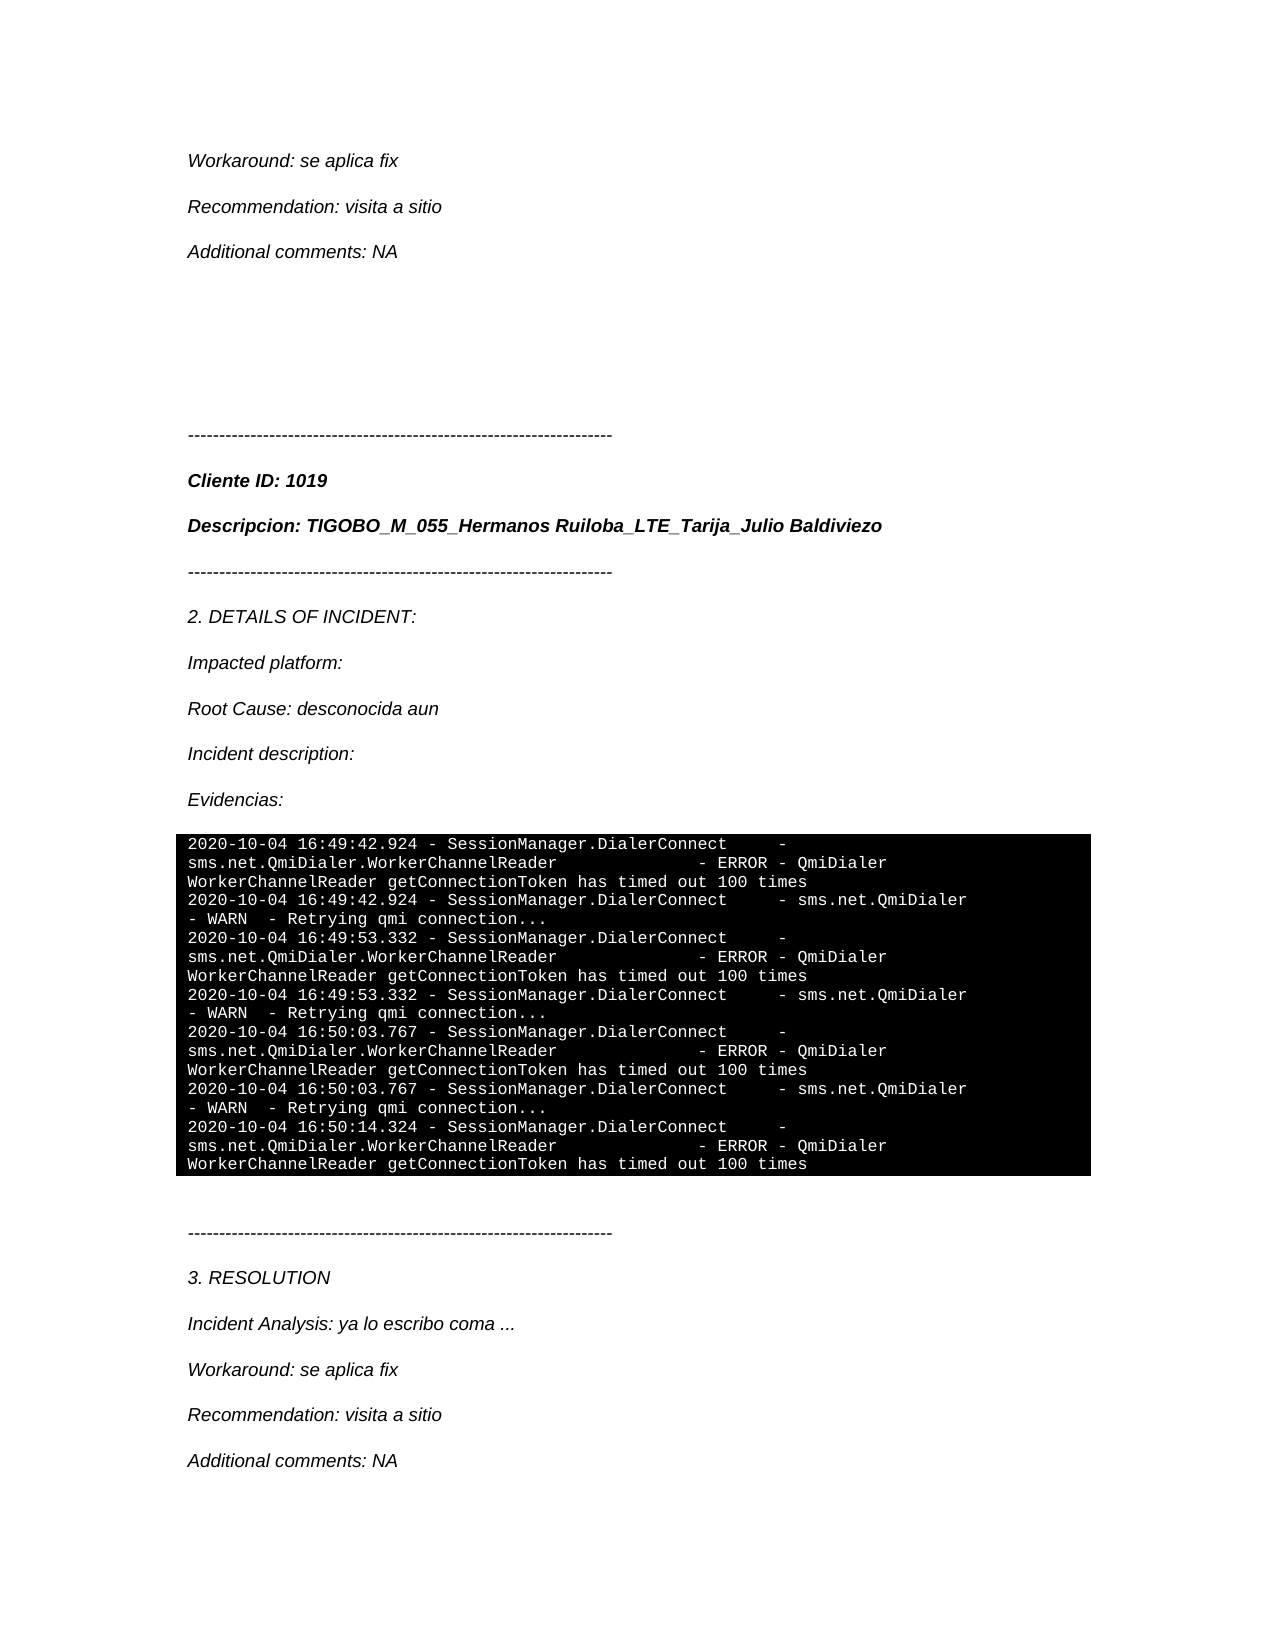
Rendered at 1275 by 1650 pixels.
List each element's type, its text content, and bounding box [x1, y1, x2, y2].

text Evidencias: [187, 789, 1087, 810]
text Incident description: [187, 743, 1087, 765]
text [187, 424, 1087, 445]
text Descripcion: TIGOBO_M_055_Hermanos Ruiloba_LTE_Tarija_Julio Baldiviezo [187, 515, 1087, 537]
text Root Cause: desconocida aun [187, 697, 1087, 719]
text -------------------------------------------------------------------- [187, 561, 1087, 582]
text Additional comments: NA [187, 1449, 1087, 1471]
text Additional comments: NA [187, 241, 1087, 263]
text Incident Analysis: ya lo escribo coma ... [187, 1313, 1087, 1334]
text Workaround: se aplica fix [187, 150, 1087, 172]
table_header 2020-10-04 16:49:42.924 - SessionManager.DialerConnect - sms.net.QmiDialer.WorkerChannelReader - ERROR - QmiDialer WorkerChannelReader getConnectionToken has timed out 100 times 2020-10-04 16:49:42.924 - SessionManager.DialerConnect - sms.net.QmiDialer - WARN - Retrying qmi connection... 2020-10-04 16:49:53.332 - SessionManager.DialerConnect - sms.net.QmiDialer.WorkerChannelReader - ERROR - QmiDialer WorkerChannelReader getConnectionToken has timed out 100 times 2020-10-04 16:49:53.332 - SessionManager.DialerConnect - sms.net.QmiDialer - WARN - Retrying qmi connection... 2020-10-04 16:50:03.767 - SessionManager.DialerConnect - sms.net.QmiDialer.WorkerChannelReader - ERROR - QmiDialer WorkerChannelReader getConnectionToken has timed out 100 times 2020-10-04 16:50:03.767 - SessionManager.DialerConnect - sms.net.QmiDialer - WARN - Retrying qmi connection... 2020-10-04 16:50:14.324 - SessionManager.DialerConnect - sms.net.QmiDialer.WorkerChannelReader - ERROR - QmiDialer WorkerChannelReader getConnectionToken has timed out 100 times [177, 835, 1090, 1175]
text Impacted platform: [187, 652, 1087, 673]
text Recommendation: visita a sitio [187, 196, 1087, 217]
text Workaround: se aplica fix [187, 1358, 1087, 1380]
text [187, 1221, 1087, 1243]
text Cliente ID: 1019 [187, 469, 1087, 491]
text 3. RESOLUTION [187, 1267, 1087, 1289]
text 2. DETAILS OF INCIDENT: [187, 606, 1087, 628]
text Recommendation: visita a sitio [187, 1404, 1087, 1426]
